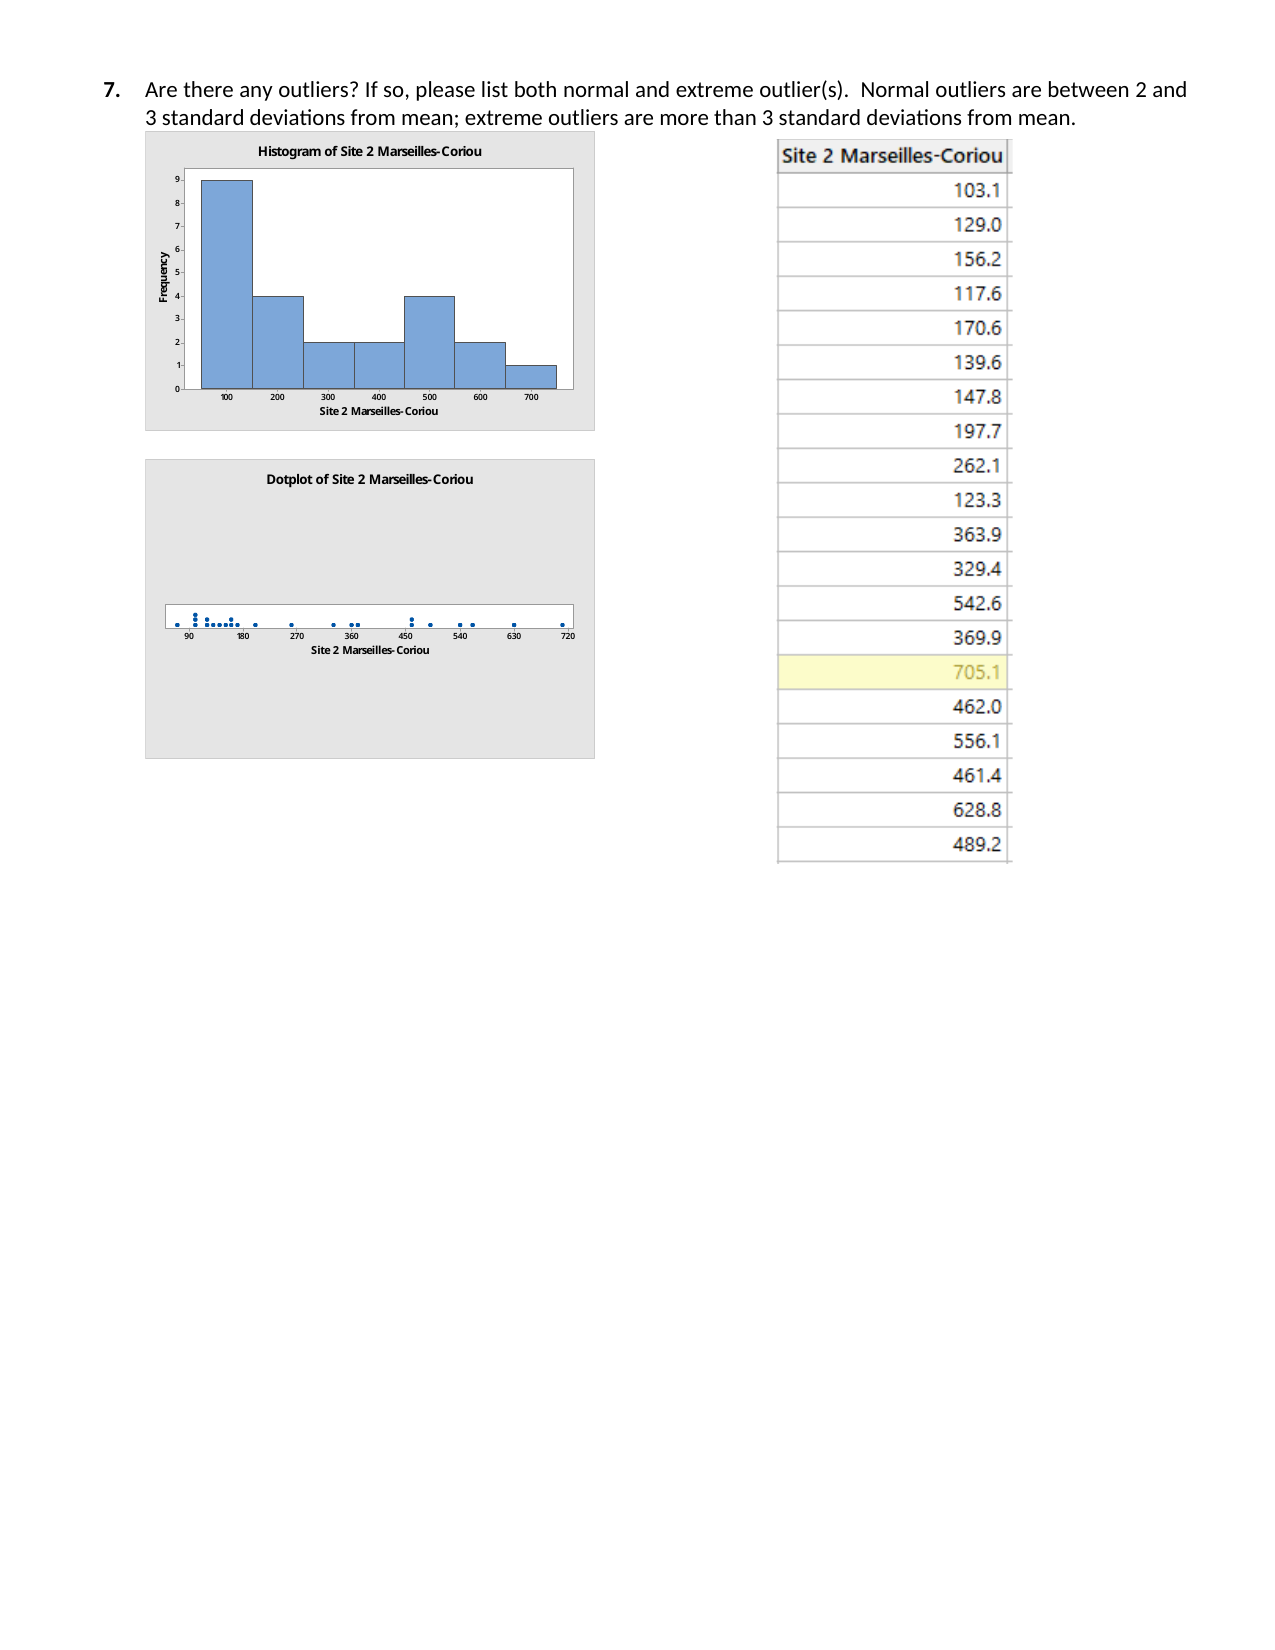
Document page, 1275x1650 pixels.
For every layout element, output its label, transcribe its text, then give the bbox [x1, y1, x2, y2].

picture [776, 139, 1013, 864]
list Are there any outliers? If so, please list both normal and extreme outlier(s). Normal outliers are between 2 and 3 standard deviations from mean; extreme outliers are more than 3 standard deviations from mean. [103, 75, 1190, 131]
